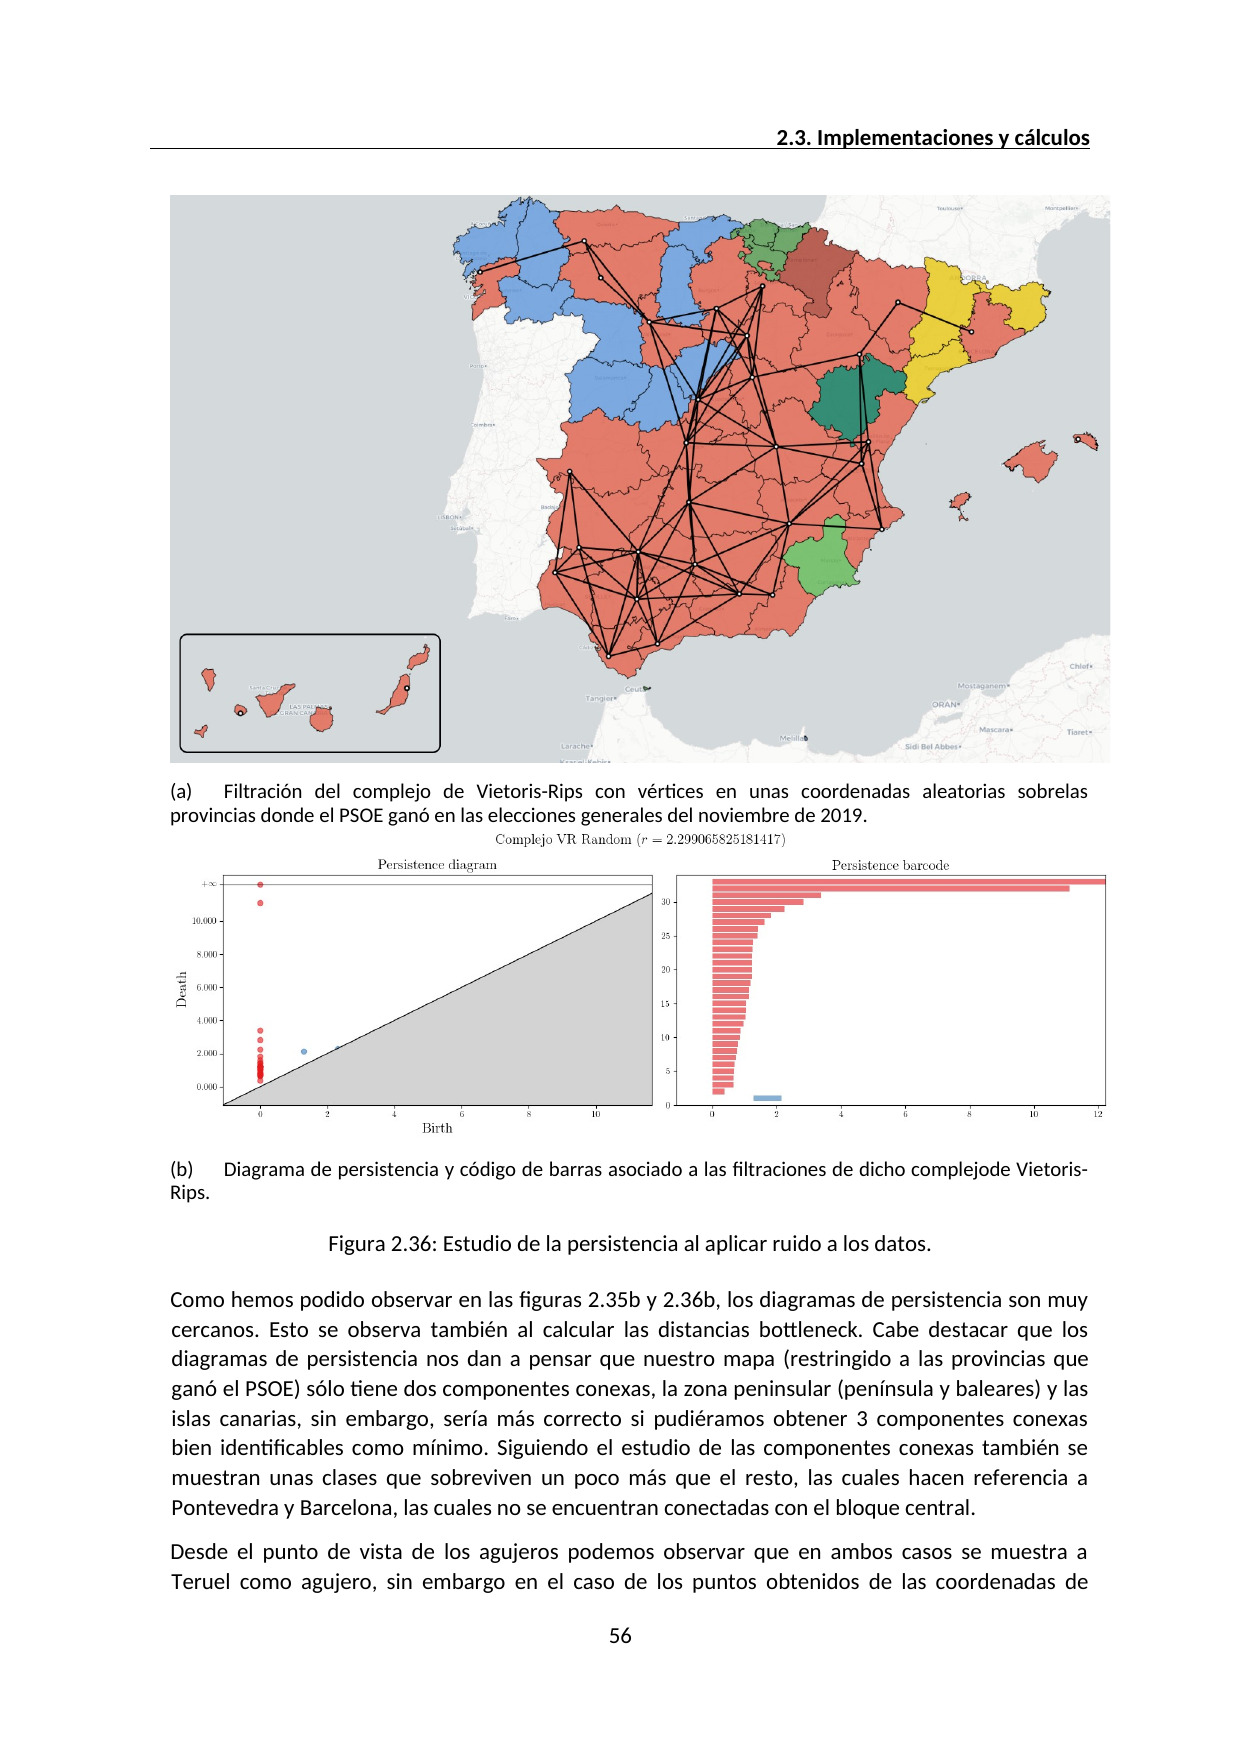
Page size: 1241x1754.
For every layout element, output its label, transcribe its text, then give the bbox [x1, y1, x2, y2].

picture [170, 827, 1111, 1141]
list Diagrama de persistencia y código de barras asociado a las filtraciones de dicho complejode Vietoris-Rips. [170, 1157, 1090, 1205]
text Como hemos podido observar en las figuras 2.35b y 2.36b, los diagramas de persistencia son muy cercanos. Esto se observa también al calcular las distancias bottleneck. Cabe destacar que los diagramas de persistencia nos dan a pensar que nuestro mapa (restringido a las provincias que ganó el PSOE) sólo tiene dos componentes conexas, la zona peninsular (península y baleares) y las islas canarias, sin embargo, sería más correcto si pudiéramos obtener 3 componentes conexas bien identificables como mínimo. Siguiendo el estudio de las componentes conexas también se muestran unas clases que sobreviven un poco más que el resto, las cuales hacen referencia a Pontevedra y Barcelona, las cuales no se encuentran conectadas con el bloque central. [170, 1285, 1090, 1521]
picture [170, 195, 1111, 763]
text Figura 2.36: Estudio de la persistencia al aplicar ruido a los datos. [185, 1229, 1075, 1257]
list Filtración del complejo de Vietoris-Rips con vértices en unas coordenadas aleatorias sobrelas provincias donde el PSOE ganó en las elecciones generales del noviembre de 2019. [170, 779, 1090, 827]
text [170, 1537, 1090, 1595]
